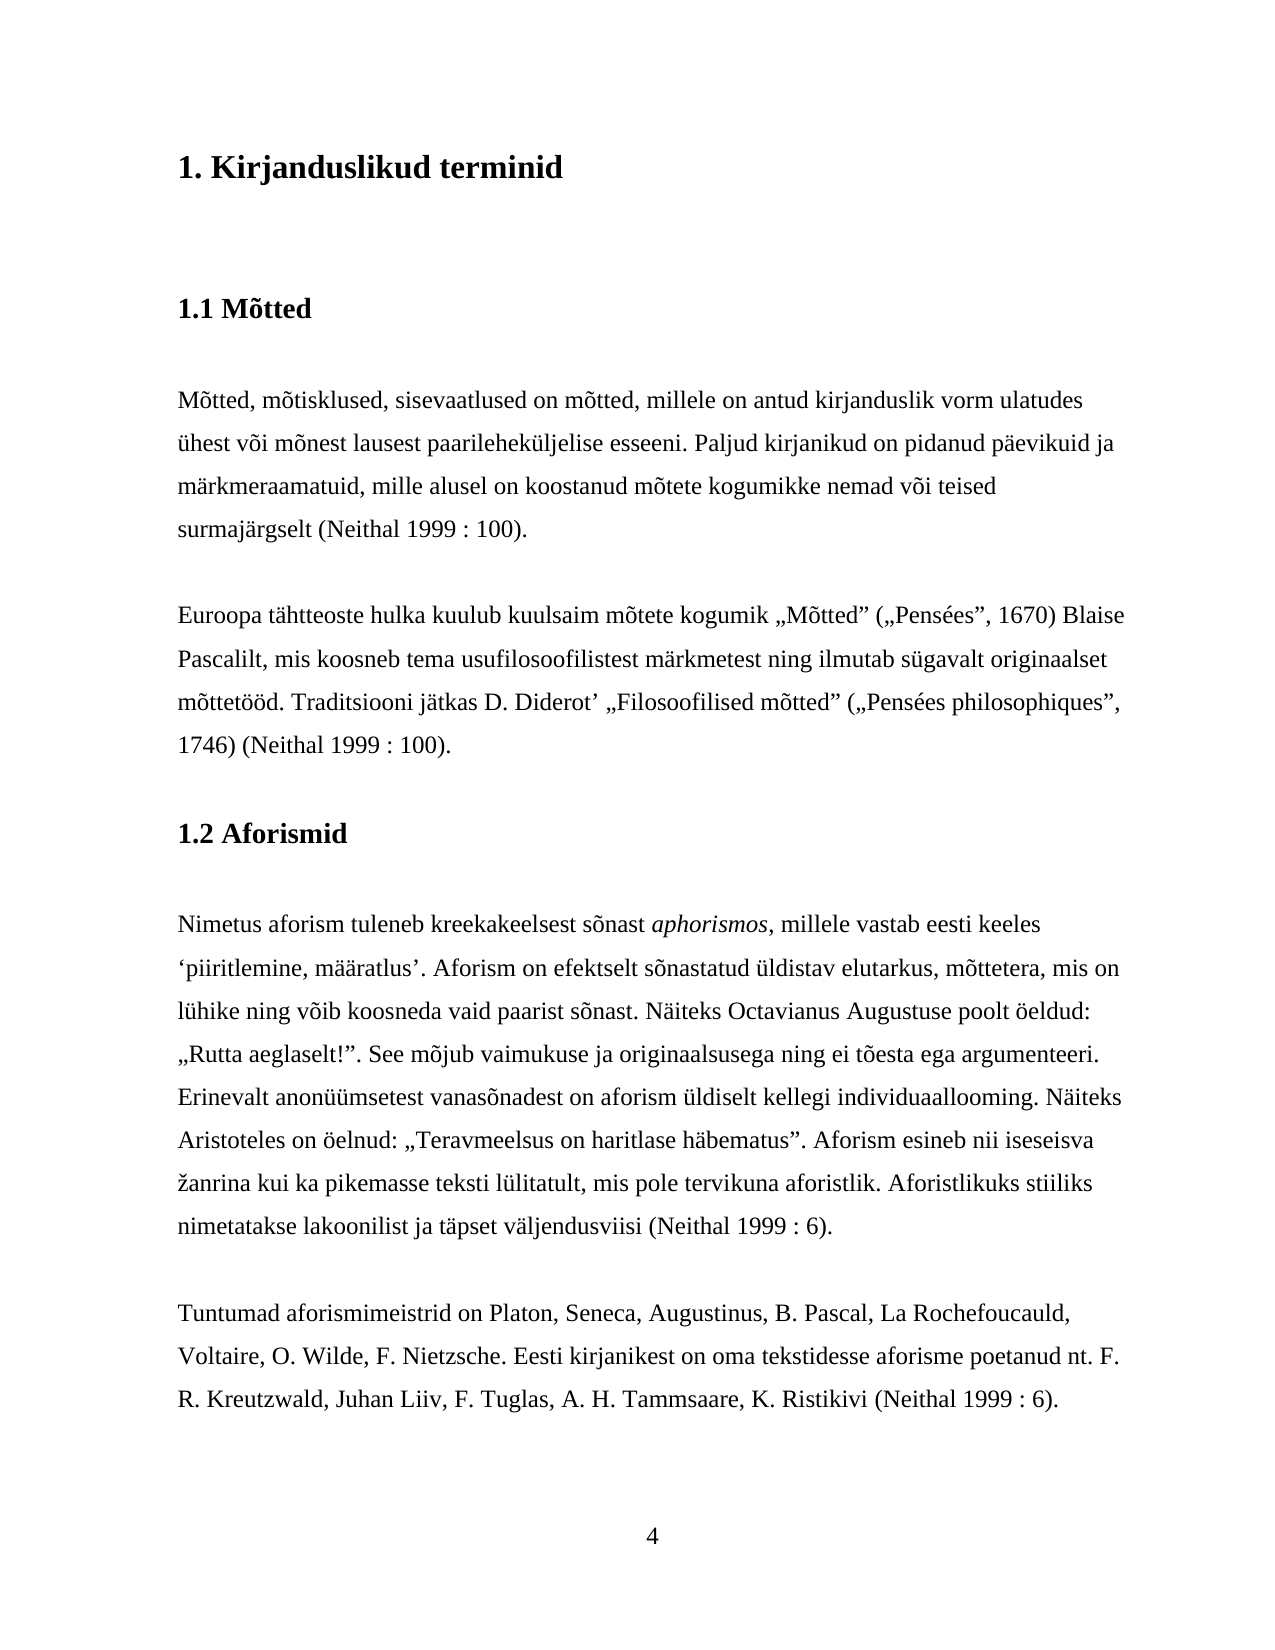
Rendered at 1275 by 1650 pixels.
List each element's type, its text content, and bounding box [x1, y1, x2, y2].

subtitle 1.2 Aforismid [177, 816, 1127, 850]
text Erinevalt anonüümsetest vanasõnadest on aforism üldiselt kellegi individuaallooming. Näiteks Aristoteles on öelnud: „Teravmeelsus on haritlase häbematus”. Aforism esineb nii iseseisva žanrina kui ka pikemasse teksti lülitatult, mis pole tervikuna aforistlik. Aforistlikuks stiiliks nimetatakse lakoonilist ja täpset väljendusviisi (Neithal 1999 : 6). [177, 1082, 1127, 1240]
text Tuntumad aforismimeistrid on Platon, Seneca, Augustinus, B. Pascal, La Rochefoucauld, Voltaire, O. Wilde, F. Nietzsche. Eesti kirjanikest on oma tekstidesse aforisme poetanud nt. F. R. Kreutzwald, Juhan Liiv, F. Tuglas, A. H. Tammsaare, K. Ristikivi (Neithal 1999 : 6). [177, 1298, 1127, 1413]
subtitle 1.1 Mõtted [177, 291, 1127, 325]
text Nimetus aforism tuleneb kreekakeelsest sõnast aphorismos, millele vastab eesti keeles ‘piiritlemine, määratlus’. Aforism on efektselt sõnastatud üldistav elutarkus, mõttetera, mis on lühike ning võib koosneda vaid paarist sõnast. Näiteks Octavianus Augustuse poolt öeldud: „Rutta aeglaselt!”. See mõjub vaimukuse ja originaalsusega ning ei tõesta ega argumenteeri. [177, 909, 1127, 1068]
subtitle 1. Kirjanduslikud terminid [177, 148, 1127, 186]
text Euroopa tähtteoste hulka kuulub kuulsaim mõtete kogumik „Mõtted” („Pensées”, 1670) Blaise Pascalilt, mis koosneb tema usufilosoofilistest märkmetest ning ilmutab sügavalt originaalset mõttetööd. Traditsiooni jätkas D. Diderot’ „Filosoofilised mõtted” („Pensées philosophiques”, 1746) (Neithal 1999 : 100). [177, 601, 1127, 802]
text Mõtted, mõtisklused, sisevaatlused on mõtted, millele on antud kirjanduslik vorm ulatudes ühest või mõnest lausest paarileheküljelise esseeni. Paljud kirjanikud on pidanud päevikuid ja märkmeraamatuid, mille alusel on koostanud mõtete kogumikke nemad või teised surmajärgselt (Neithal 1999 : 100). [177, 385, 1127, 543]
